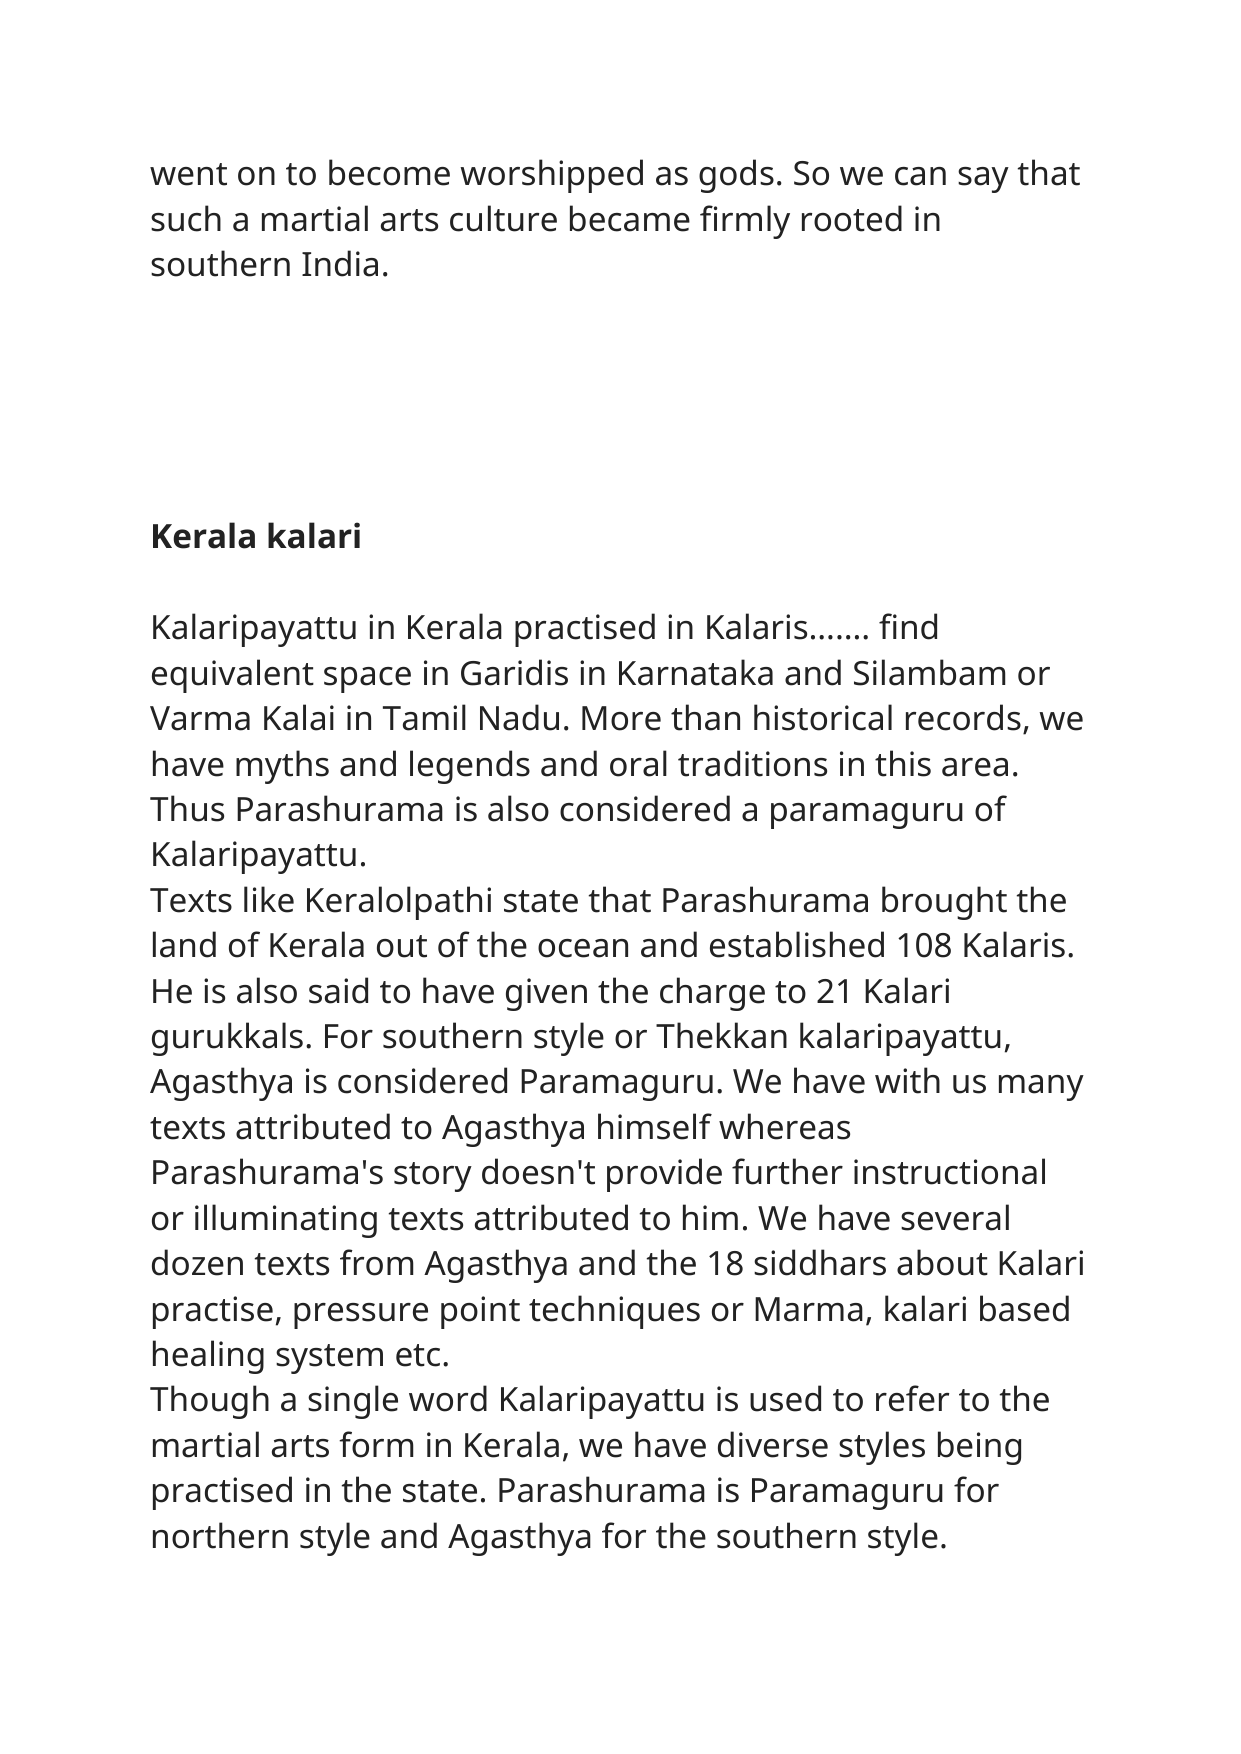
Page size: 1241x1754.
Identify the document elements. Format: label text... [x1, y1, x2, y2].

text Kerala kalari [150, 513, 1090, 559]
text Kalaripayattu in Kerala practised in Kalaris……. find equivalent space in Garidis in Karnataka and Silambam or Varma Kalai in Tamil Nadu. More than historical records, we have myths and legends and oral traditions in this area. Thus Parashurama is also considered a paramaguru of Kalaripayattu. [150, 604, 1090, 877]
text Texts like Keralolpathi state that Parashurama brought the land of Kerala out of the ocean and established 108 Kalaris. He is also said to have given the charge to 21 Kalari gurukkals. For southern style or Thekkan kalaripayattu, Agasthya is considered Paramaguru. We have with us many texts attributed to Agasthya himself whereas Parashurama's story doesn't provide further instructional or illuminating texts attributed to him. We have several dozen texts from Agasthya and the 18 siddhars about Kalari practise, pressure point techniques or Marma, kalari based healing system etc. [150, 877, 1090, 1376]
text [150, 150, 1090, 286]
text Though a single word Kalaripayattu is used to refer to the martial arts form in Kerala, we have diverse styles being practised in the state. Parashurama is Paramaguru for northern style and Agasthya for the southern style. [150, 1376, 1090, 1558]
